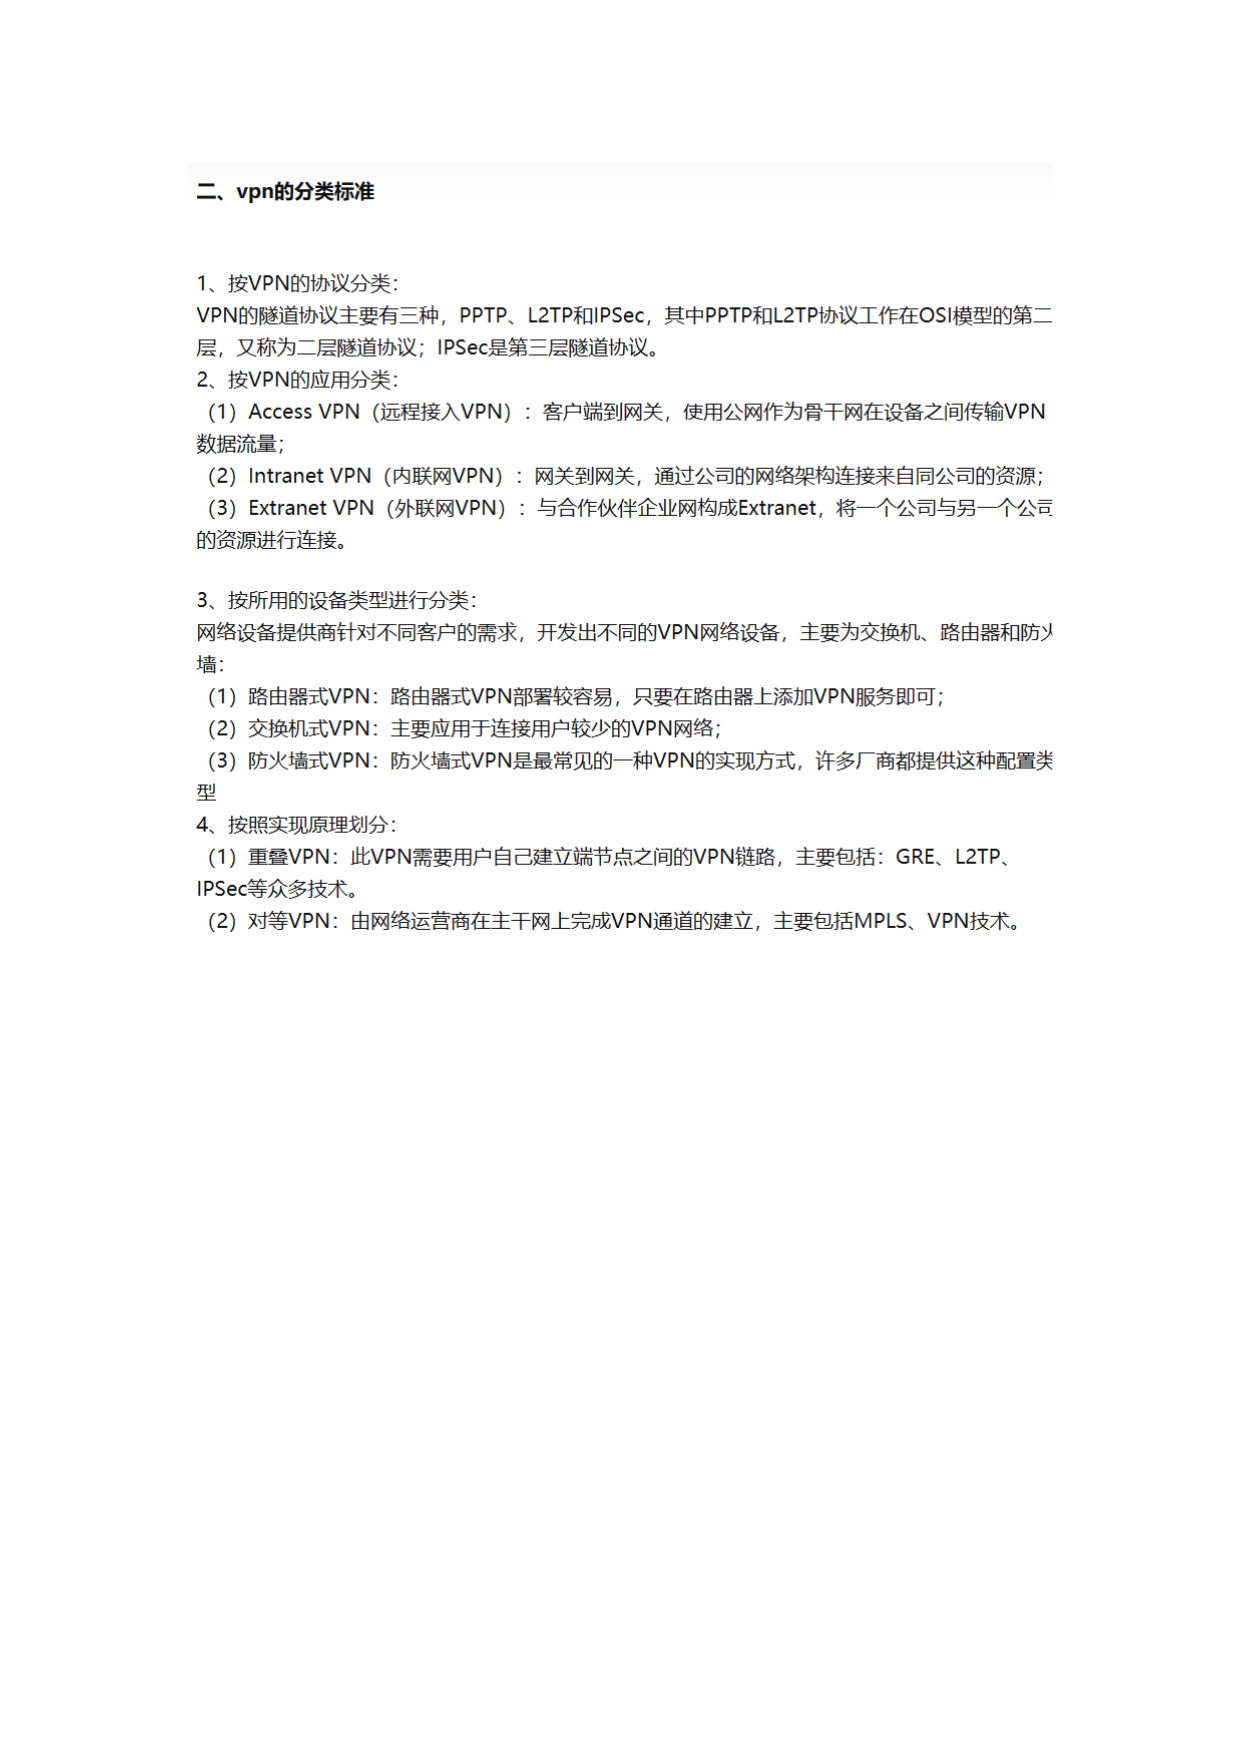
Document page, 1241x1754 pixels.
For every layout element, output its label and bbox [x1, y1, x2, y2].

picture [187, 162, 1053, 970]
